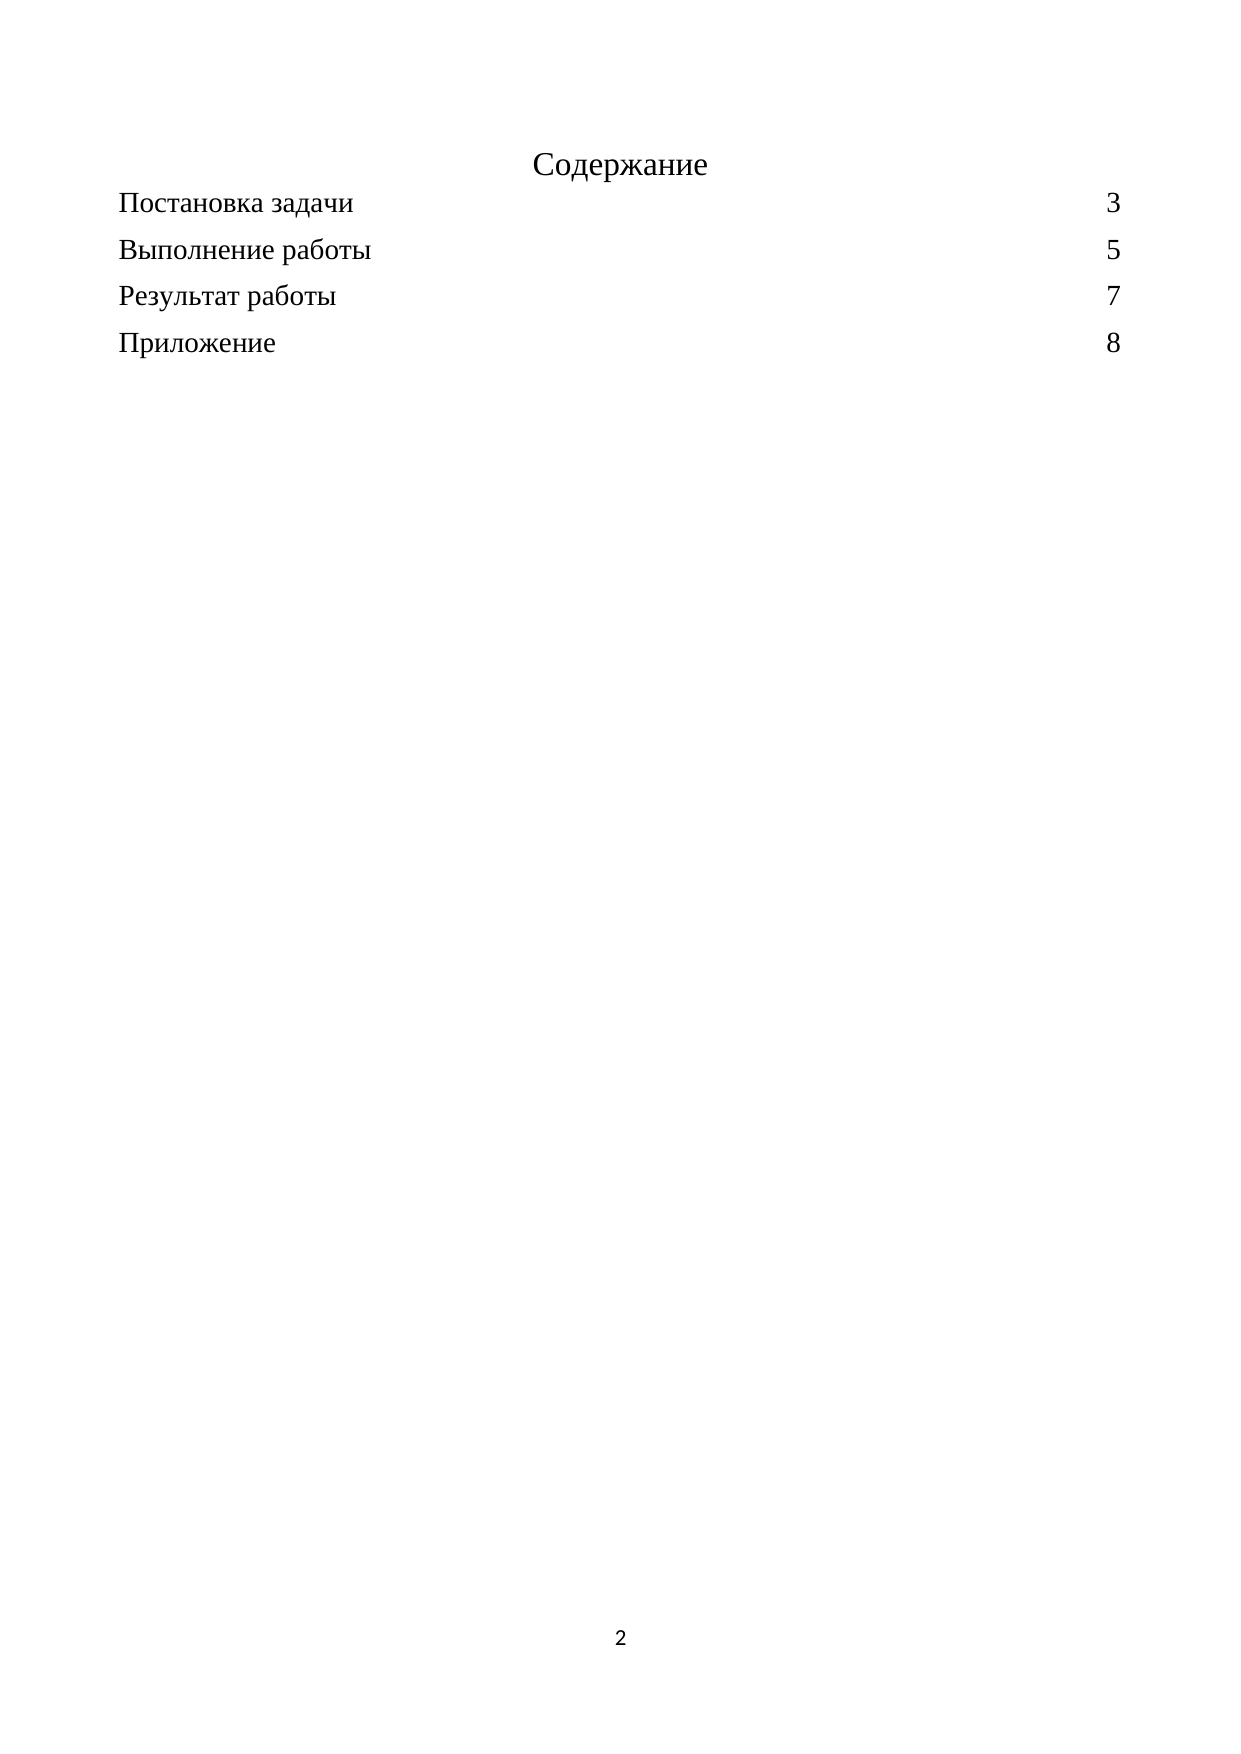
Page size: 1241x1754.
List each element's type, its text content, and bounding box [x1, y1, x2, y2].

text Содержание [118, 144, 1122, 182]
